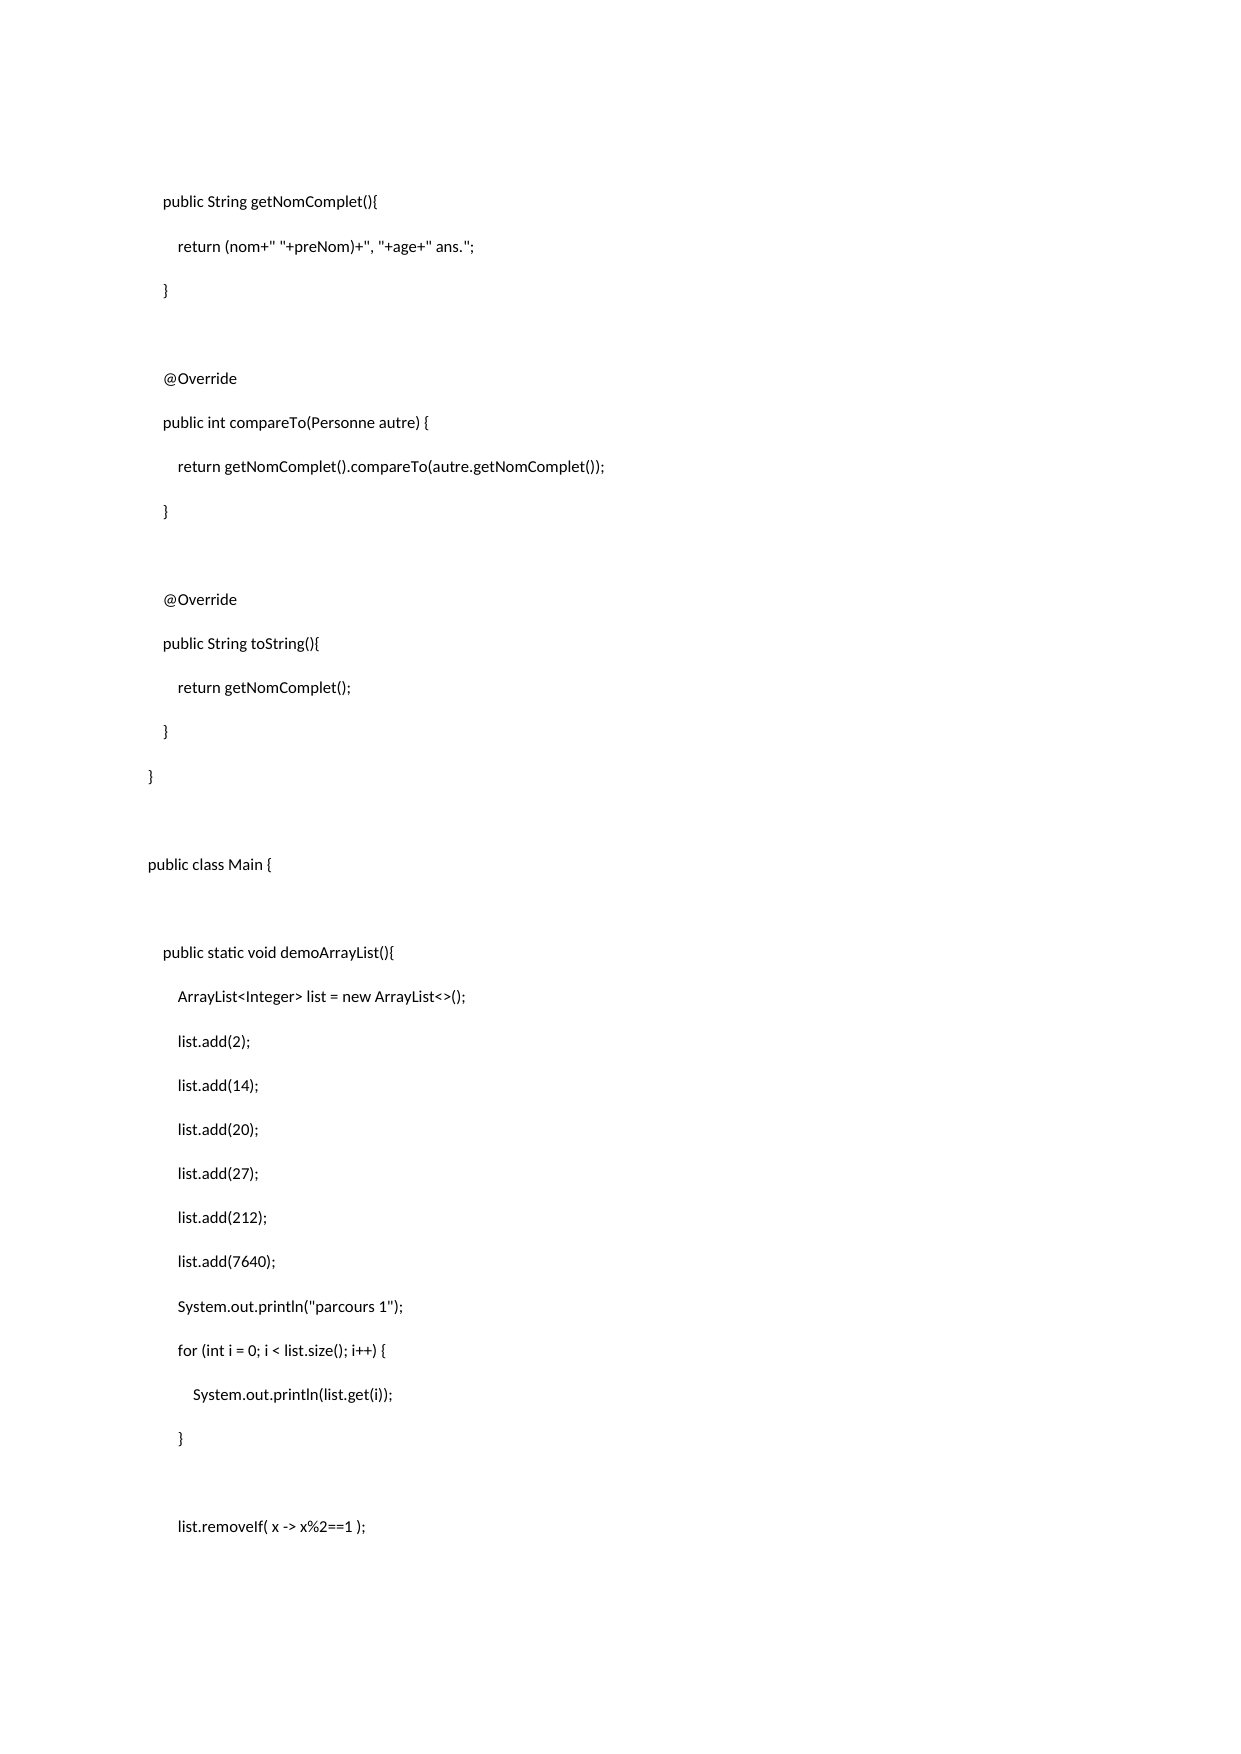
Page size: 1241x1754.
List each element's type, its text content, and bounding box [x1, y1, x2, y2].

text @Override [148, 589, 1093, 609]
text list.add(7640); [148, 1252, 1093, 1272]
text public String getNomComplet(){ [148, 192, 1093, 212]
text } [148, 722, 1093, 742]
text public String toString(){ [148, 633, 1093, 654]
text list.add(2); [148, 1031, 1093, 1051]
text } [148, 280, 1093, 300]
text list.add(20); [148, 1119, 1093, 1139]
text public class Main { [148, 854, 1093, 874]
text } [148, 1428, 1093, 1449]
text list.add(27); [148, 1163, 1093, 1184]
text public static void demoArrayList(){ [148, 943, 1093, 963]
text public int compareTo(Personne autre) { [148, 413, 1093, 433]
text return (nom+" "+preNom)+", "+age+" ans."; [148, 236, 1093, 256]
text System.out.println("parcours 1"); [148, 1296, 1093, 1316]
text for (int i = 0; i < list.size(); i++) { [148, 1340, 1093, 1360]
text @Override [148, 368, 1093, 389]
text return getNomComplet(); [148, 678, 1093, 698]
text return getNomComplet().compareTo(autre.getNomComplet()); [148, 457, 1093, 477]
text } [148, 501, 1093, 521]
text list.add(212); [148, 1208, 1093, 1228]
text System.out.println(list.get(i)); [148, 1384, 1093, 1404]
text ArrayList<Integer> list = new ArrayList<>(); [148, 987, 1093, 1007]
text list.add(14); [148, 1075, 1093, 1095]
text } [148, 766, 1093, 786]
text list.removeIf( x -> x%2==1 ); [148, 1517, 1093, 1537]
